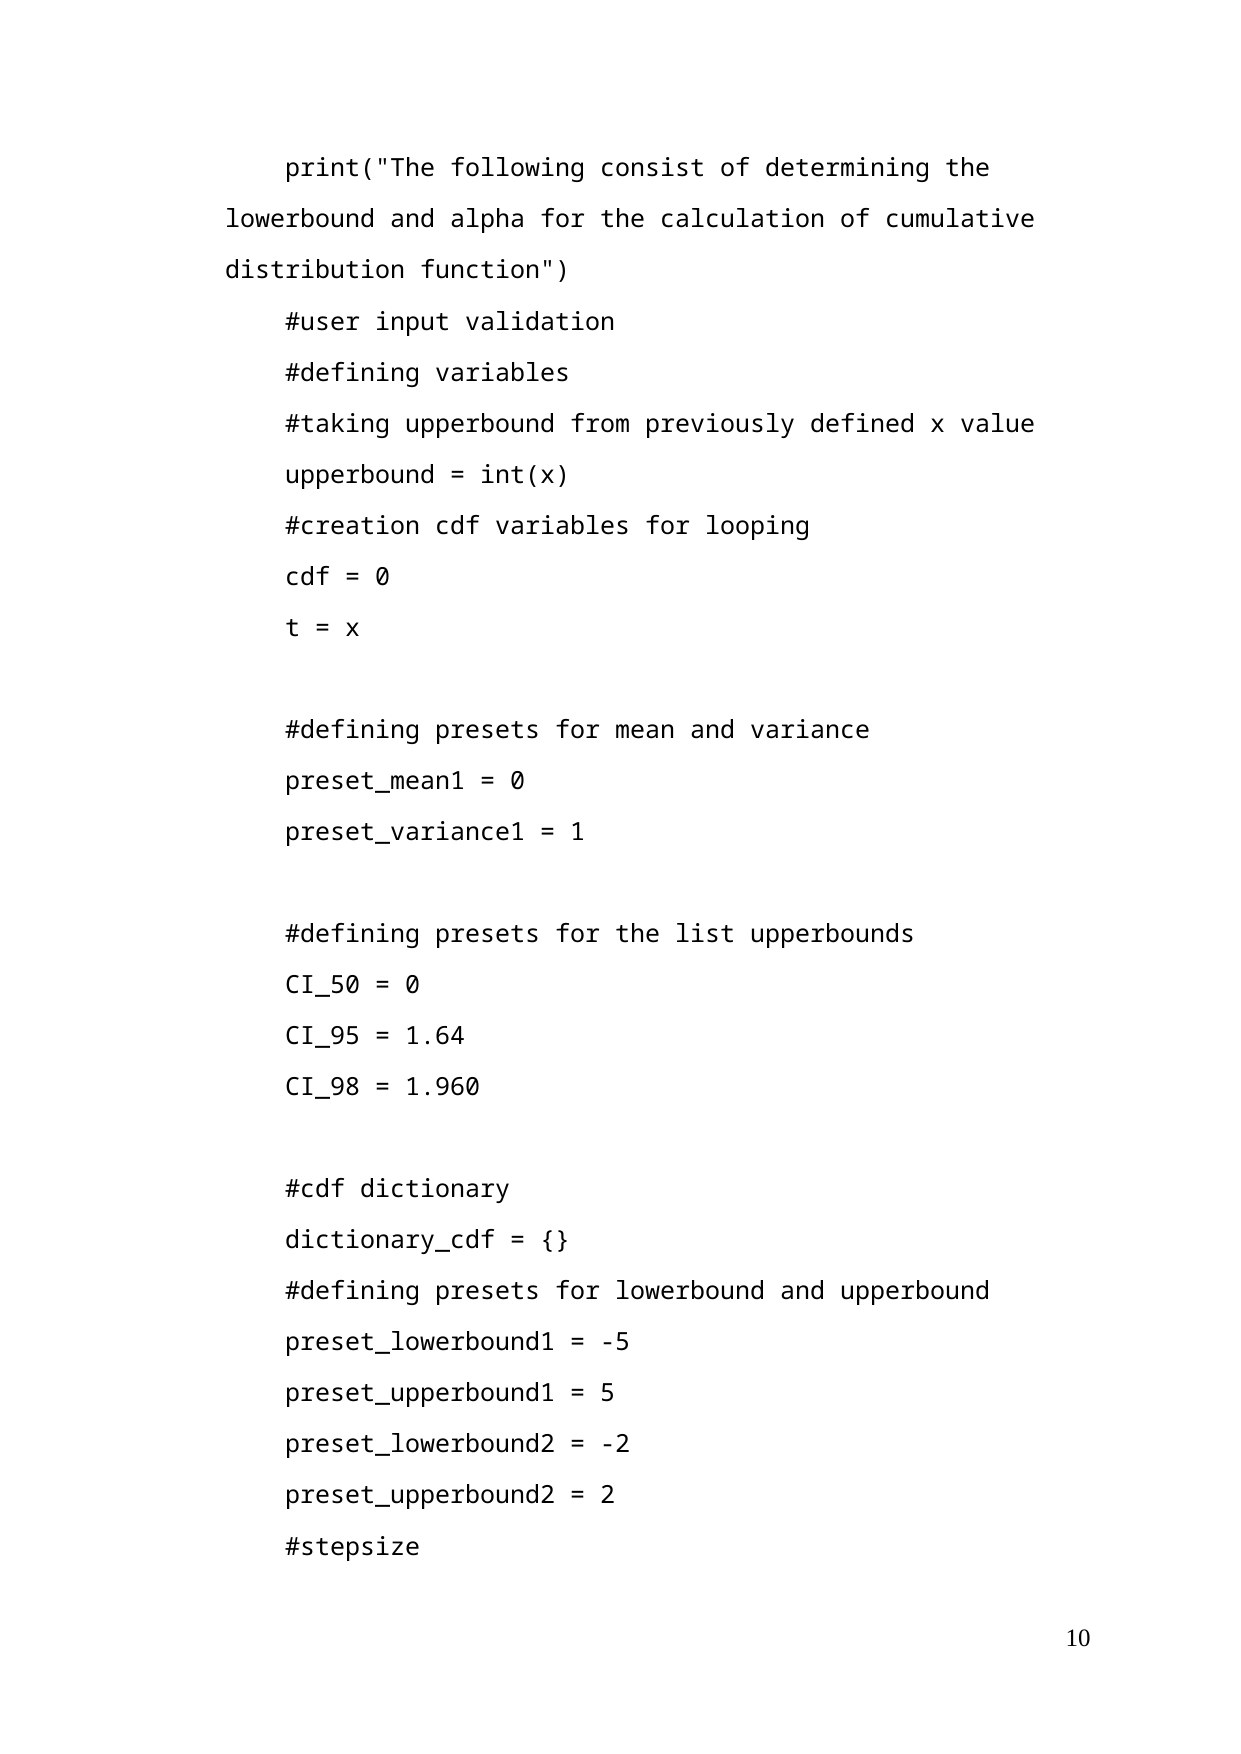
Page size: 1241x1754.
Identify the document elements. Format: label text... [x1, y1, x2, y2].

list preset_mean1 = 0 [225, 762, 1090, 797]
list #taking upperbound from previously defined x value [225, 405, 1090, 439]
list cdf = 0 [225, 558, 1090, 592]
list preset_lowerbound1 = -5 [225, 1324, 1090, 1358]
list #defining presets for mean and variance [225, 711, 1090, 746]
list #creation cdf variables for looping [225, 507, 1090, 541]
list preset_variance1 = 1 [225, 813, 1090, 848]
list CI_50 = 0 [225, 967, 1090, 1001]
list #user input validation [225, 303, 1090, 337]
list #defining presets for lowerbound and upperbound [225, 1273, 1090, 1307]
list CI_95 = 1.64 [225, 1018, 1090, 1052]
list #defining variables [225, 354, 1090, 388]
list print("The following consist of determining the lowerbound and alpha for the calculation of cumulative distribution function") [225, 150, 1090, 286]
list CI_98 = 1.960 [225, 1069, 1090, 1103]
list #defining presets for the list upperbounds [225, 916, 1090, 950]
list dictionary_cdf = {} [225, 1222, 1090, 1256]
list upperbound = int(x) [225, 456, 1090, 490]
list preset_lowerbound2 = -2 [225, 1426, 1090, 1460]
list preset_upperbound1 = 5 [225, 1375, 1090, 1409]
list #cdf dictionary [225, 1171, 1090, 1205]
list t = x [225, 609, 1090, 643]
list #stepsize [225, 1528, 1090, 1562]
list preset_upperbound2 = 2 [225, 1477, 1090, 1511]
